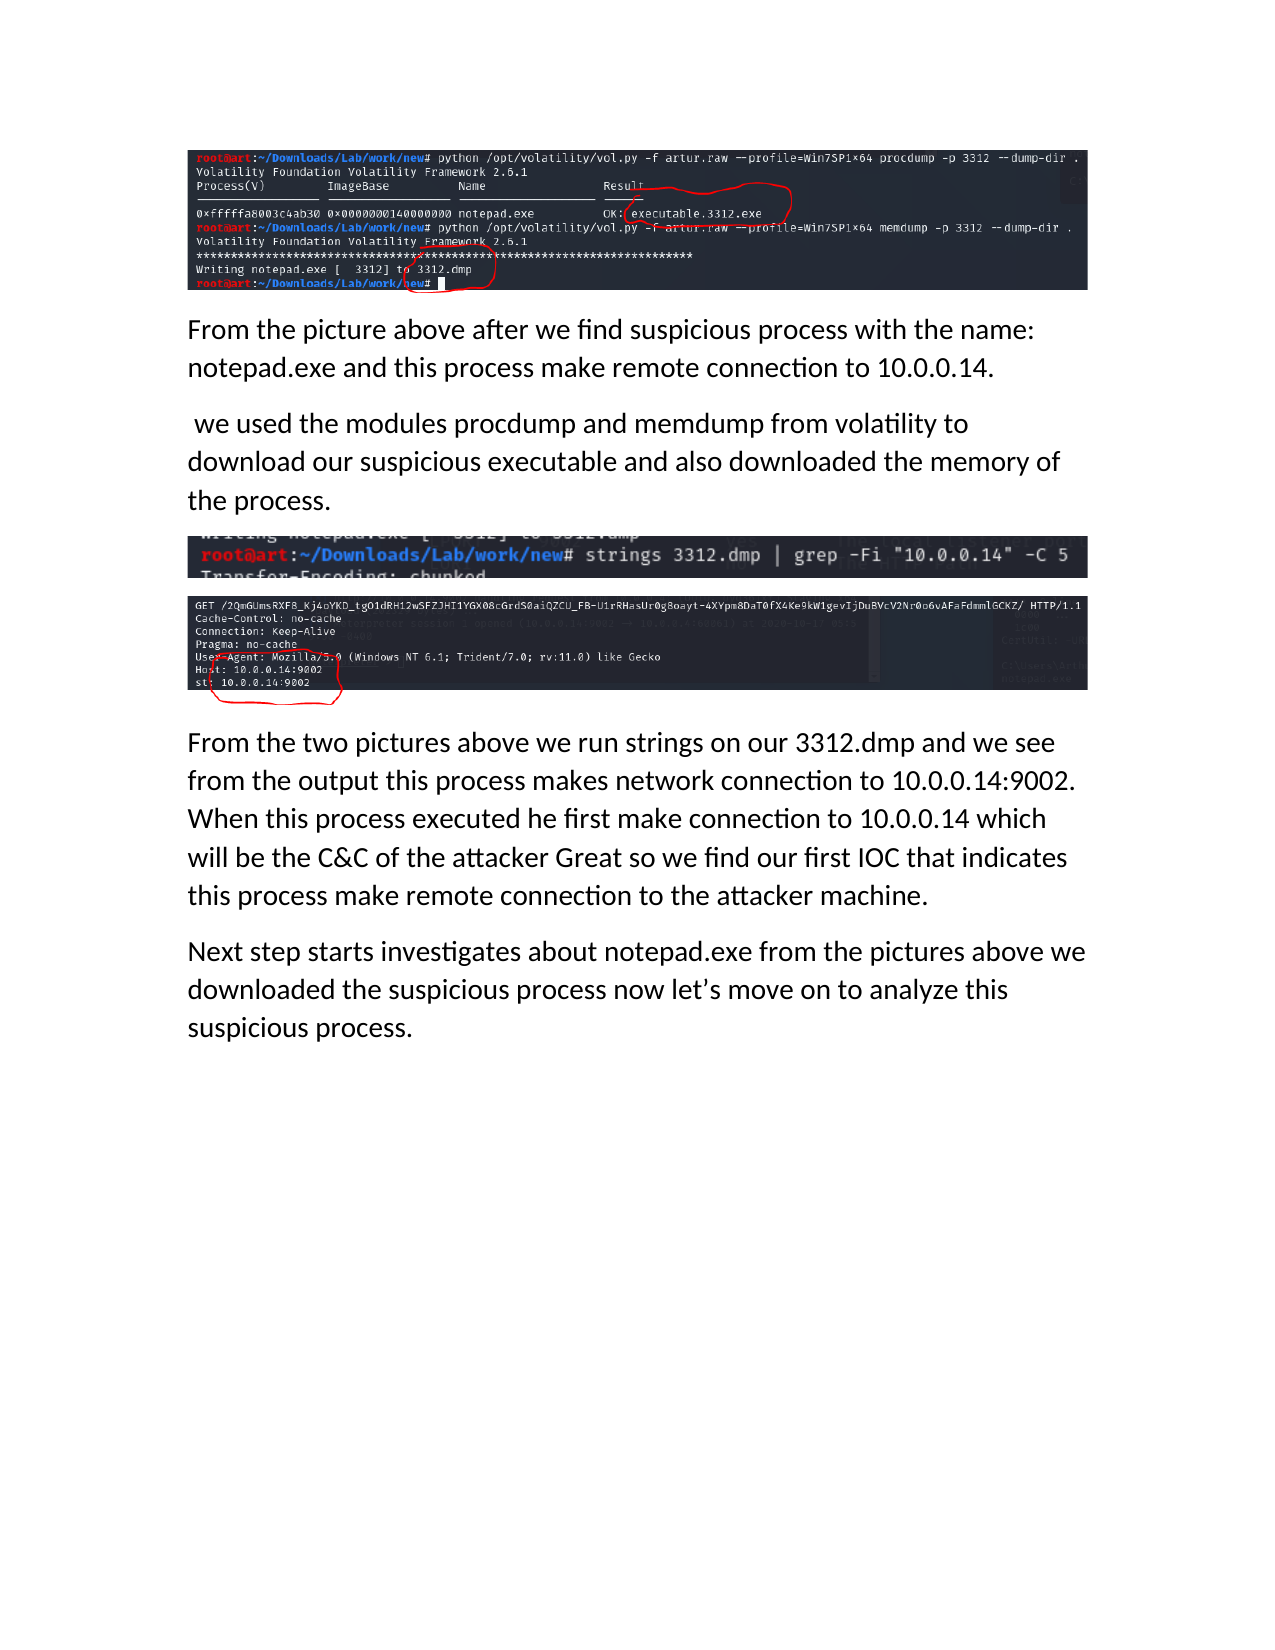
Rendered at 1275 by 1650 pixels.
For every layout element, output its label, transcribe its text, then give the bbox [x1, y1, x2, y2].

text Next step starts investigates about notepad.exe from the pictures above we downloaded the suspicious process now let’s move on to analyze this suspicious process. [187, 933, 1087, 1045]
picture [187, 150, 1088, 293]
picture [187, 596, 1088, 705]
picture [187, 536, 1088, 578]
text From the picture above after we find suspicious process with the name: notepad.exe and this process make remote connection to 10.0.0.14. [187, 311, 1087, 385]
text we used the modules procdump and memdump from volatility to download our suspicious executable and also downloaded the memory of the process. [187, 405, 1087, 517]
text From the two pictures above we run strings on our 3312.dmp and we see from the output this process makes network connection to 10.0.0.14:9002. When this process executed he first make connection to 10.0.0.14 which will be the C&C of the attacker Great so we find our first IOC that indicates this process make remote connection to the attacker machine. [187, 724, 1087, 913]
